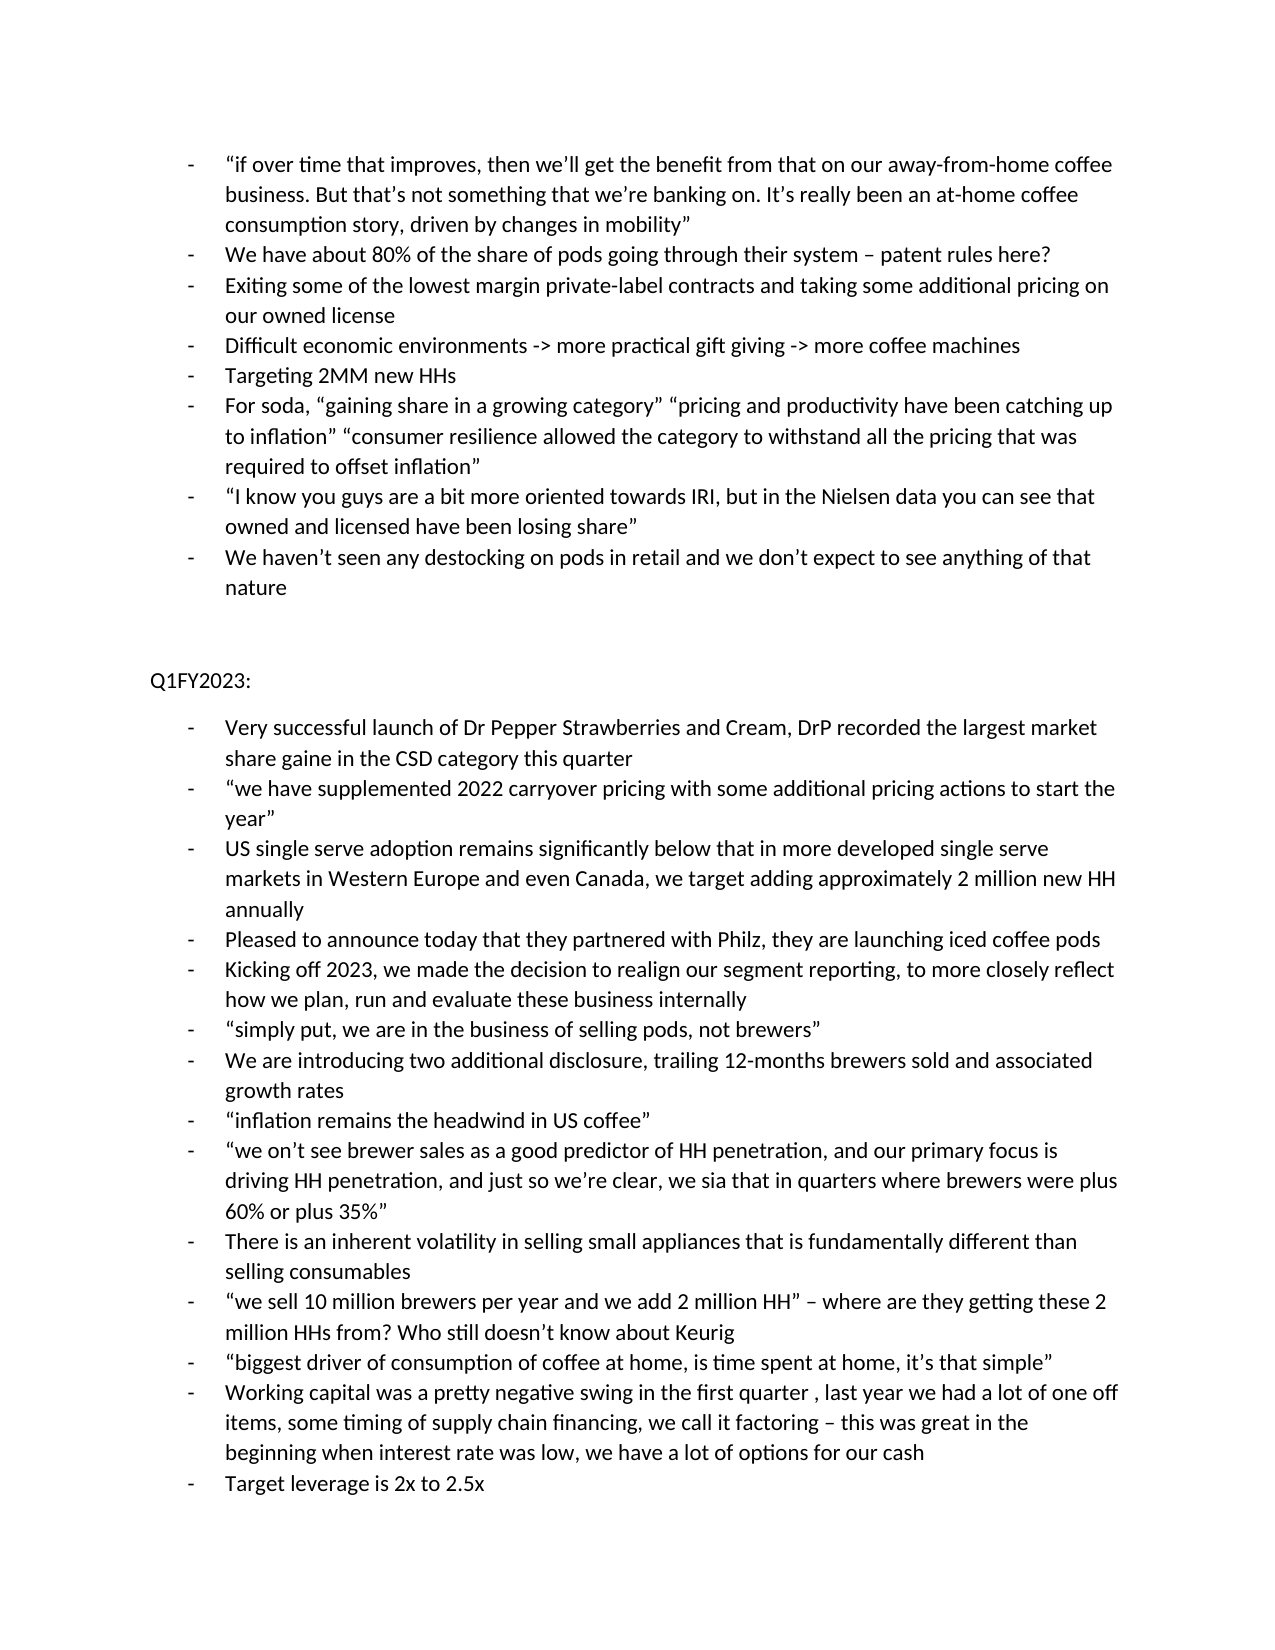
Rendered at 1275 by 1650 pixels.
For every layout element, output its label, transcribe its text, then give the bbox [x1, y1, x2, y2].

list “inflation remains the headwind in US coffee” [187, 1106, 1125, 1134]
list We haven’t seen any destocking on pods in retail and we don’t expect to see anything of that nature [187, 543, 1125, 601]
list “if over time that improves, then we’ll get the benefit from that on our away-from-home coffee business. But that’s not something that we’re banking on. It’s really been an at-home coffee consumption story, driven by changes in mobility” [187, 150, 1125, 238]
list “simply put, we are in the business of selling pods, not brewers” [187, 1016, 1125, 1044]
list “we have supplemented 2022 carryover pricing with some additional pricing actions to start the year” [187, 774, 1125, 832]
list “I know you guys are a bit more oriented towards IRI, but in the Nielsen data you can see that owned and licensed have been losing share” [187, 482, 1125, 541]
list “we sell 10 million brewers per year and we add 2 million HH” – where are they getting these 2 million HHs from? Who still doesn’t know about Keurig [187, 1287, 1125, 1346]
list We have about 80% of the share of pods going through their system – patent rules here? [187, 241, 1125, 269]
list “biggest driver of consumption of coffee at home, is time spent at home, it’s that simple” [187, 1348, 1125, 1376]
list Difficult economic environments -> more practical gift giving -> more coffee machines [187, 331, 1125, 359]
list There is an inherent volatility in selling small appliances that is fundamentally different than selling consumables [187, 1227, 1125, 1285]
list Targeting 2MM new HHs [187, 361, 1125, 389]
list Kicking off 2023, we made the decision to realign our segment reporting, to more closely reflect how we plan, run and evaluate these business internally [187, 955, 1125, 1013]
list Target leverage is 2x to 2.5x [187, 1469, 1125, 1497]
list For soda, “gaining share in a growing category” “pricing and productivity have been catching up to inflation” “consumer resilience allowed the category to withstand all the pricing that was required to offset inflation” [187, 392, 1125, 480]
list “we on’t see brewer sales as a good predictor of HH penetration, and our primary focus is driving HH penetration, and just so we’re clear, we sia that in quarters where brewers were plus 60% or plus 35%” [187, 1136, 1125, 1225]
list US single serve adoption remains significantly below that in more developed single serve markets in Western Europe and even Canada, we target adding approximately 2 million new HH annually [187, 834, 1125, 923]
list We are introducing two additional disclosure, trailing 12-months brewers sold and associated growth rates [187, 1046, 1125, 1104]
list Working capital was a pretty negative swing in the first quarter , last year we had a lot of one off items, some timing of supply chain financing, we call it factoring – this was great in the beginning when interest rate was low, we have a lot of options for our cash [187, 1378, 1125, 1467]
list Pleased to announce today that they partnered with Philz, they are launching iced coffee pods [187, 925, 1125, 953]
list Exiting some of the lowest margin private-label contracts and taking some additional pricing on our owned license [187, 271, 1125, 329]
list Very successful launch of Dr Pepper Strawberries and Cream, DrP recorded the largest market share gaine in the CSD category this quarter [187, 713, 1125, 772]
text Q1FY2023: [150, 667, 1125, 695]
